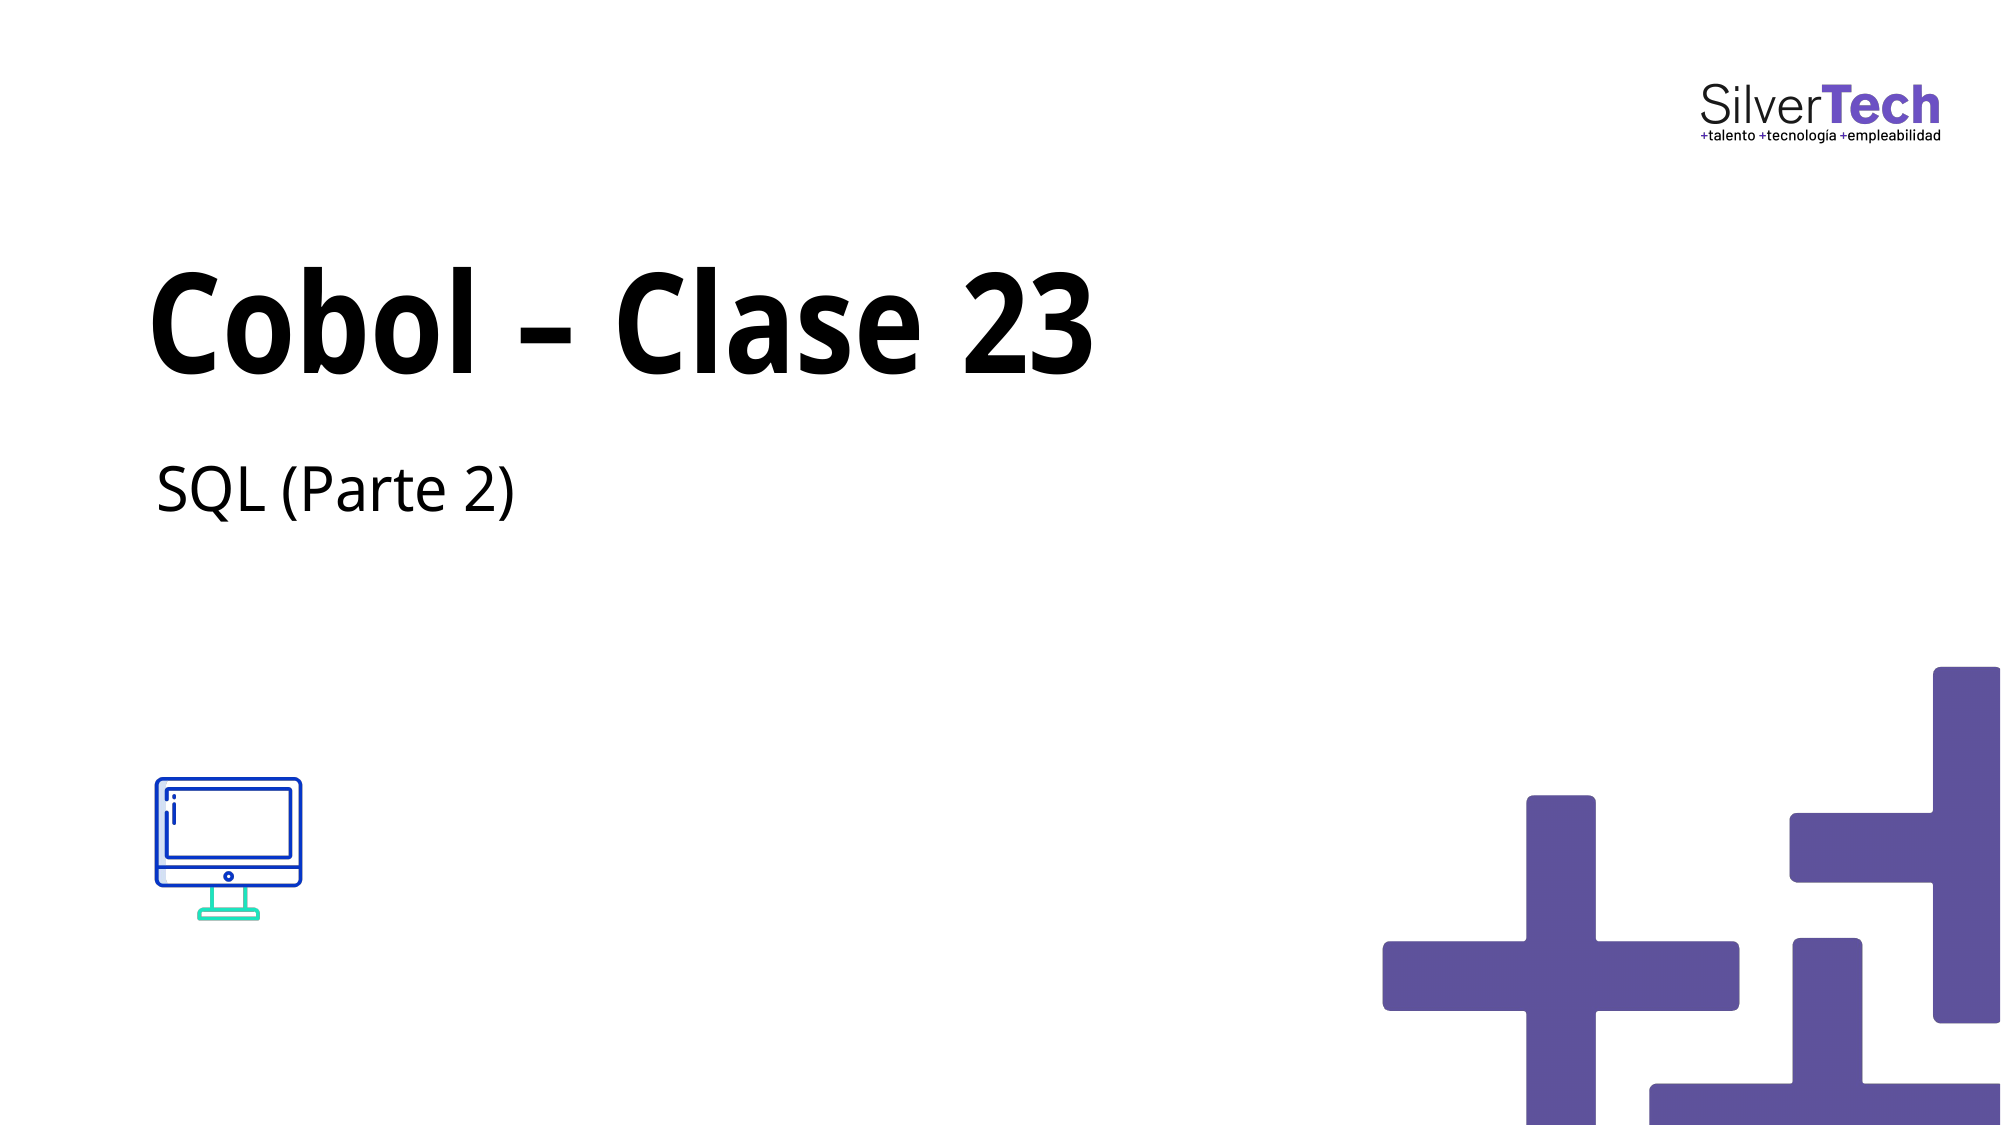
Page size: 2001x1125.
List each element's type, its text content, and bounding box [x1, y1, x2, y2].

picture [1692, 41, 1949, 186]
picture [148, 768, 309, 929]
subtitle Cobol – Clase 23 [147, 224, 2000, 414]
picture [1335, 552, 2001, 1125]
text SQL (Parte 2) [156, 444, 2000, 529]
